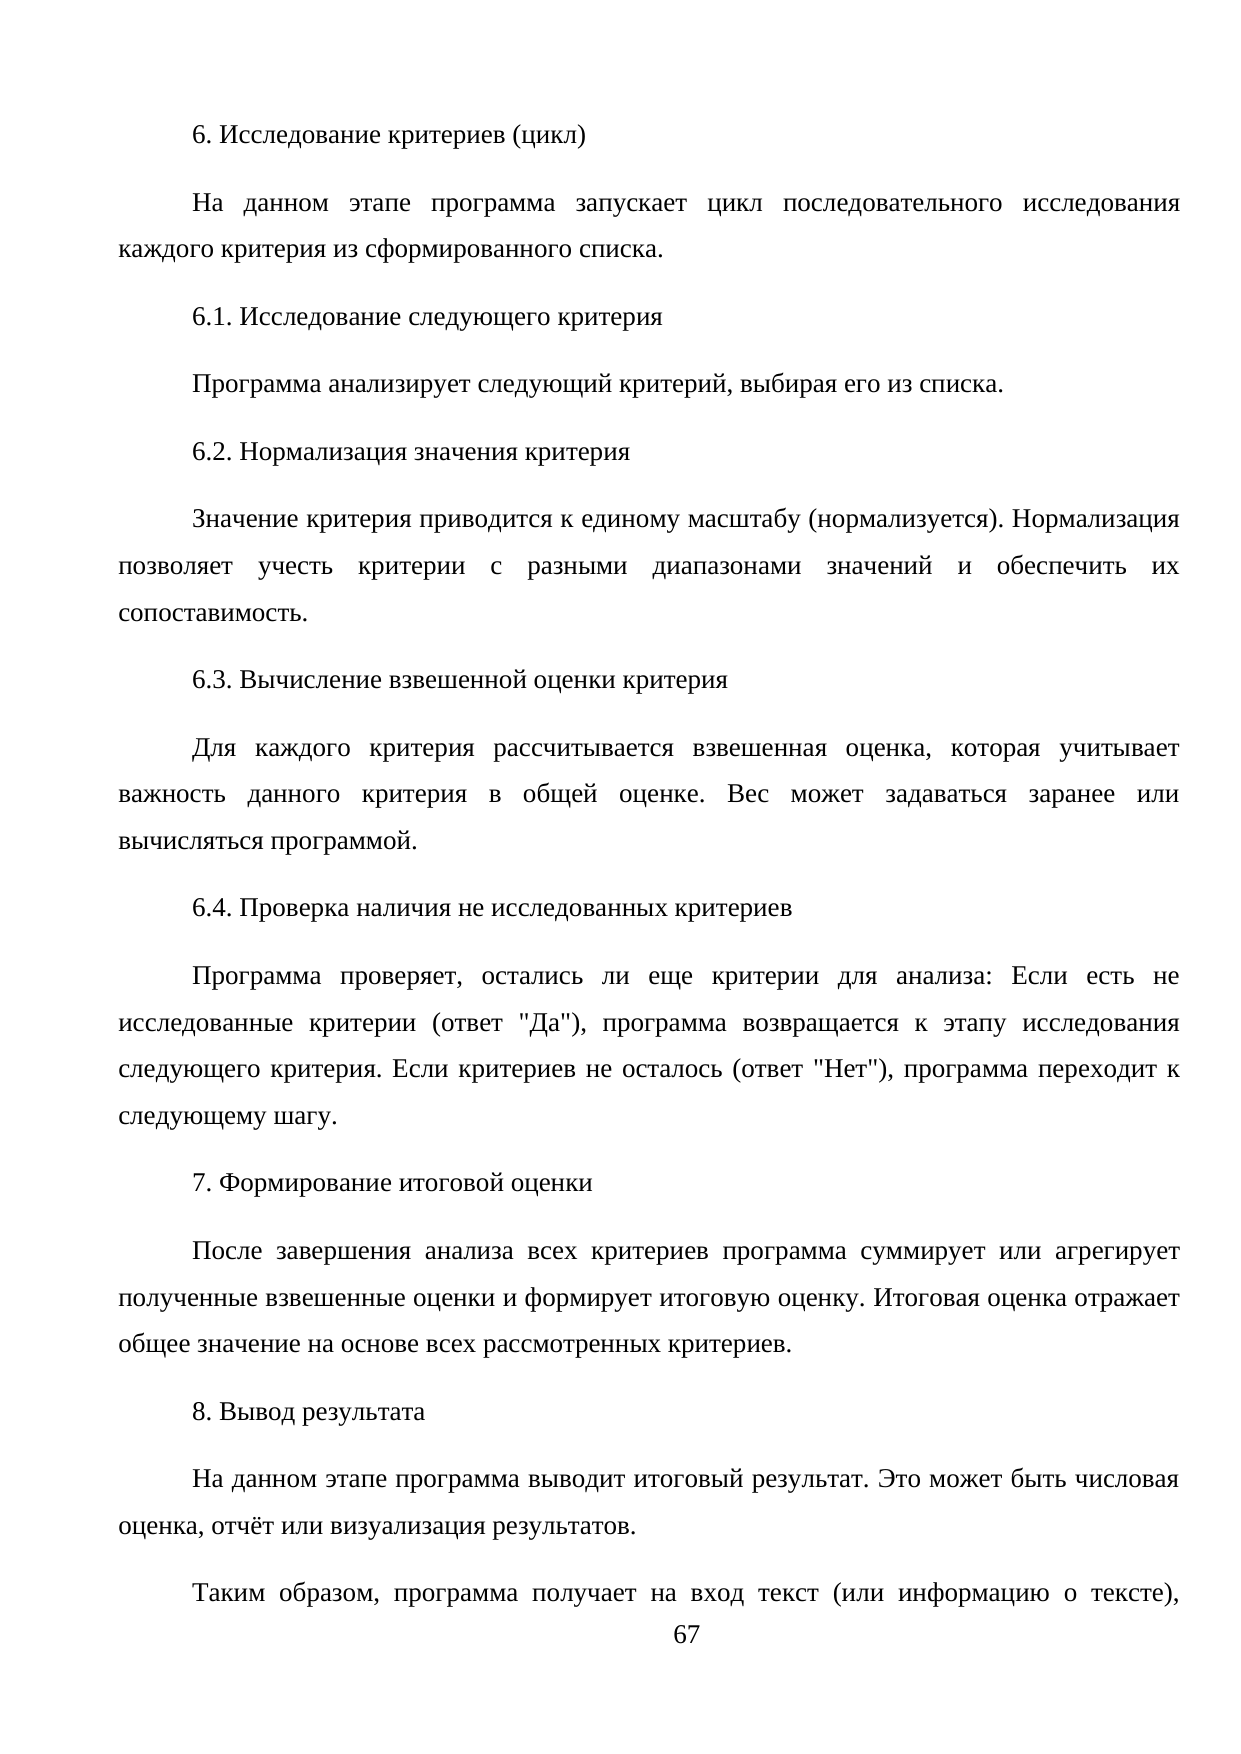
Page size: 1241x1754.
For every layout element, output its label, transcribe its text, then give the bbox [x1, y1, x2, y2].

text 7. Формирование итоговой оценки [118, 1166, 1181, 1198]
text После завершения анализа всех критериев программа суммирует или агрегирует полученные взвешенные оценки и формирует итоговую оценку. Итоговая оценка отражает общее значение на основе всех рассмотренных критериев. [118, 1234, 1181, 1358]
text 6.4. Проверка наличия не исследованных критериев [118, 891, 1181, 923]
text На данном этапе программа запускает цикл последовательного исследования каждого критерия из сформированного списка. [118, 186, 1181, 263]
text Программа анализирует следующий критерий, выбирая его из списка. [118, 367, 1181, 398]
text На данном этапе программа выводит итоговый результат. Это может быть числовая оценка, отчёт или визуализация результатов. [118, 1462, 1181, 1540]
text 8. Вывод результата [118, 1395, 1181, 1426]
text Для каждого критерия рассчитывается взвешенная оценка, которая учитывает важность данного критерия в общей оценке. Вес может задаваться заранее или вычисляться программой. [118, 731, 1181, 855]
text 6. Исследование критериев (цикл) [118, 118, 1181, 149]
text 6.1. Исследование следующего критерия [118, 300, 1181, 331]
text 6.2. Нормализация значения критерия [118, 435, 1181, 466]
text 6.3. Вычисление взвешенной оценки критерия [118, 663, 1181, 694]
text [118, 1576, 1181, 1608]
text Программа проверяет, остались ли еще критерии для анализа: Если есть не исследованные критерии (ответ "Да"), программа возвращается к этапу исследования следующего критерия. Если критериев не осталось (ответ "Нет"), программа переходит к следующему шагу. [118, 959, 1181, 1130]
text Значение критерия приводится к единому масштабу (нормализуется). Нормализация позволяет учесть критерии с разными диапазонами значений и обеспечить их сопоставимость. [118, 502, 1181, 627]
